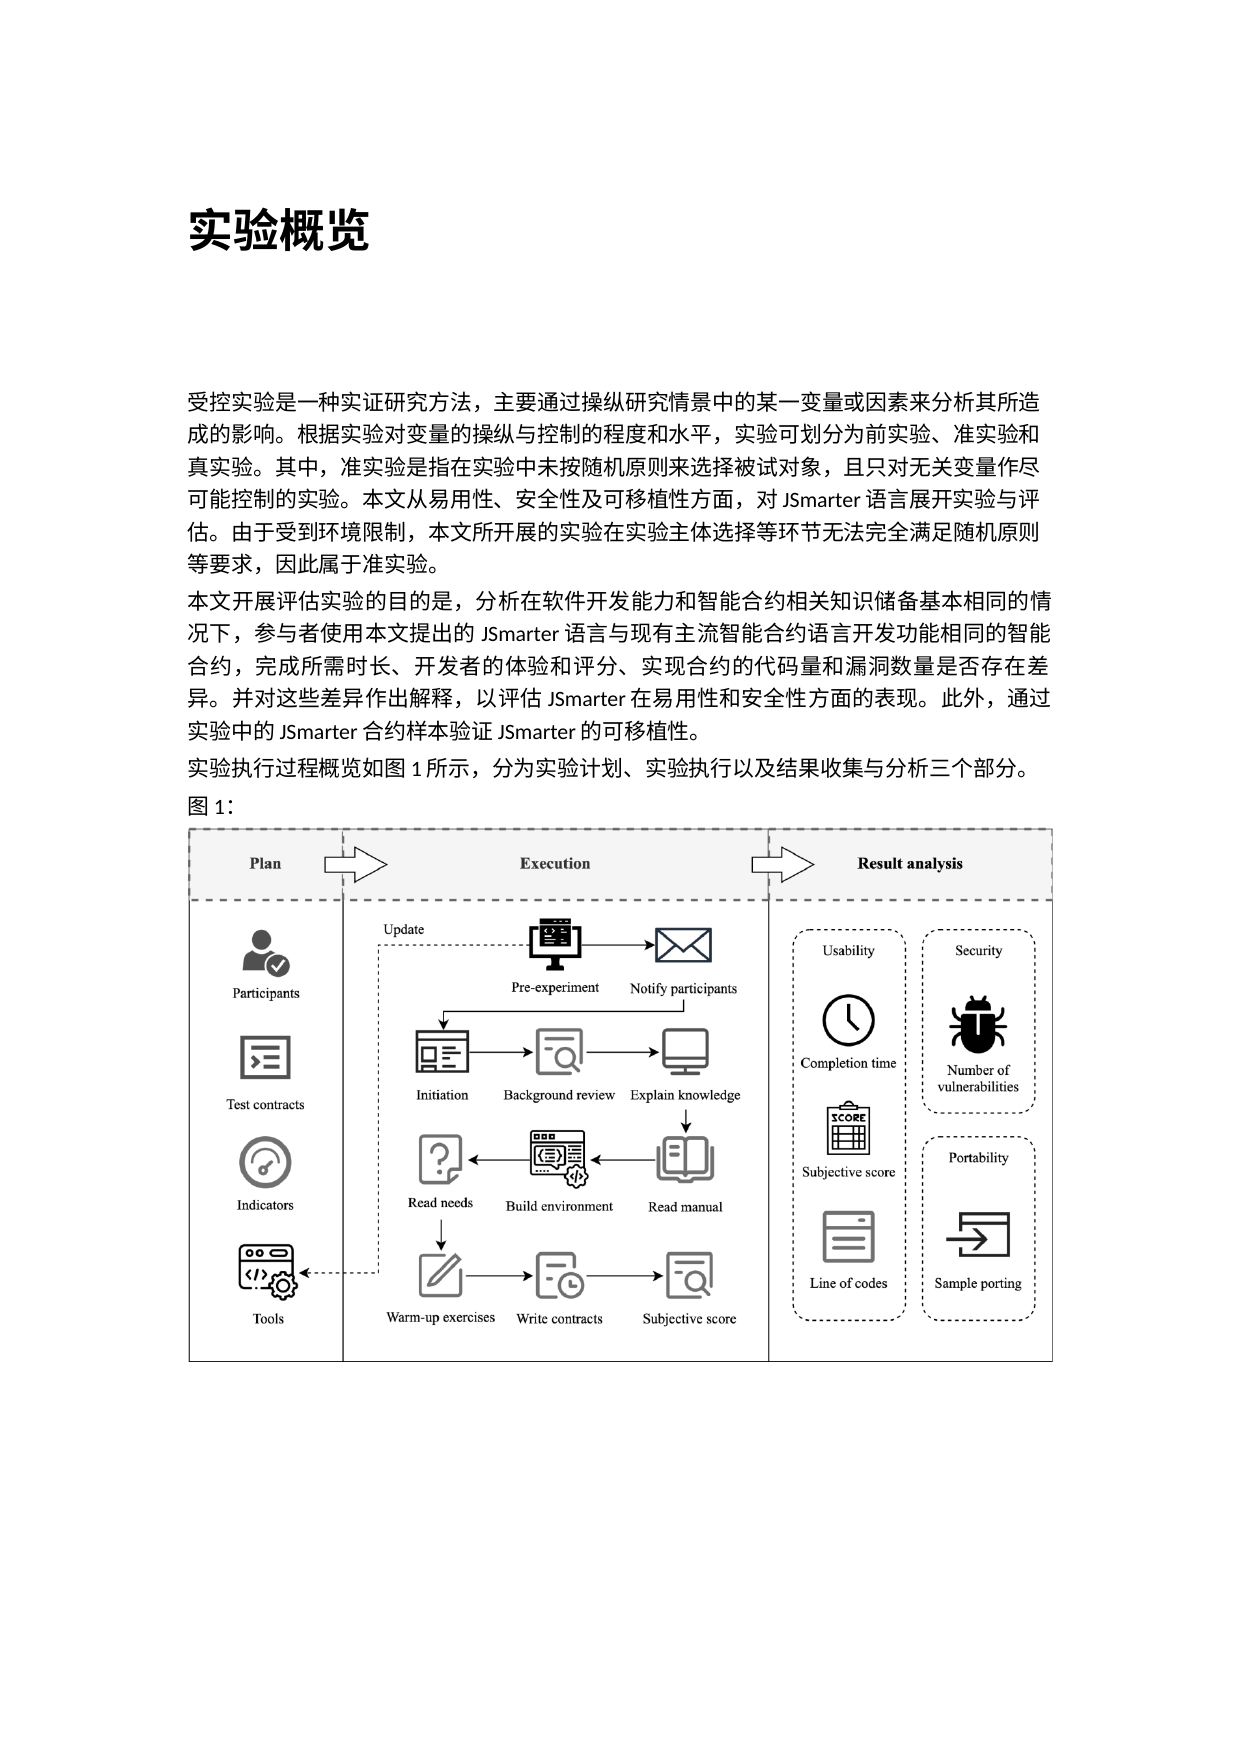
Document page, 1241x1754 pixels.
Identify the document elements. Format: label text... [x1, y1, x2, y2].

text 实验执行过程概览如图1所示，分为实验计划、实验执行以及结果收集与分析三个部分。 [187, 752, 1053, 784]
text 受控实验是一种实证研究方法，主要通过操纵研究情景中的某一变量或因素来分析其所造成的影响。根据实验对变量的操纵与控制的程度和水平，实验可划分为前实验、准实验和真实验。其中，准实验是指在实验中未按随机原则来选择被试对象，且只对无关变量作尽可能控制的实验。本文从易用性、安全性及可移植性方面，对JSmarter语言展开实验与评估。由于受到环境限制，本文所开展的实验在实验主体选择等环节无法完全满足随机原则等要求，因此属于准实验。 [187, 384, 1053, 579]
picture [187, 827, 1053, 1362]
subtitle 实验概览 [187, 197, 1053, 262]
text 图1： [187, 790, 1053, 822]
text 本文开展评估实验的目的是，分析在软件开发能力和智能合约相关知识储备基本相同的情况下，参与者使用本文提出的JSmarter语言与现有主流智能合约语言开发功能相同的智能合约，完成所需时长、开发者的体验和评分、实现合约的代码量和漏洞数量是否存在差异。并对这些差异作出解释，以评估JSmarter在易用性和安全性方面的表现。此外，通过实验中的JSmarter合约样本验证JSmarter的可移植性。 [187, 584, 1053, 747]
